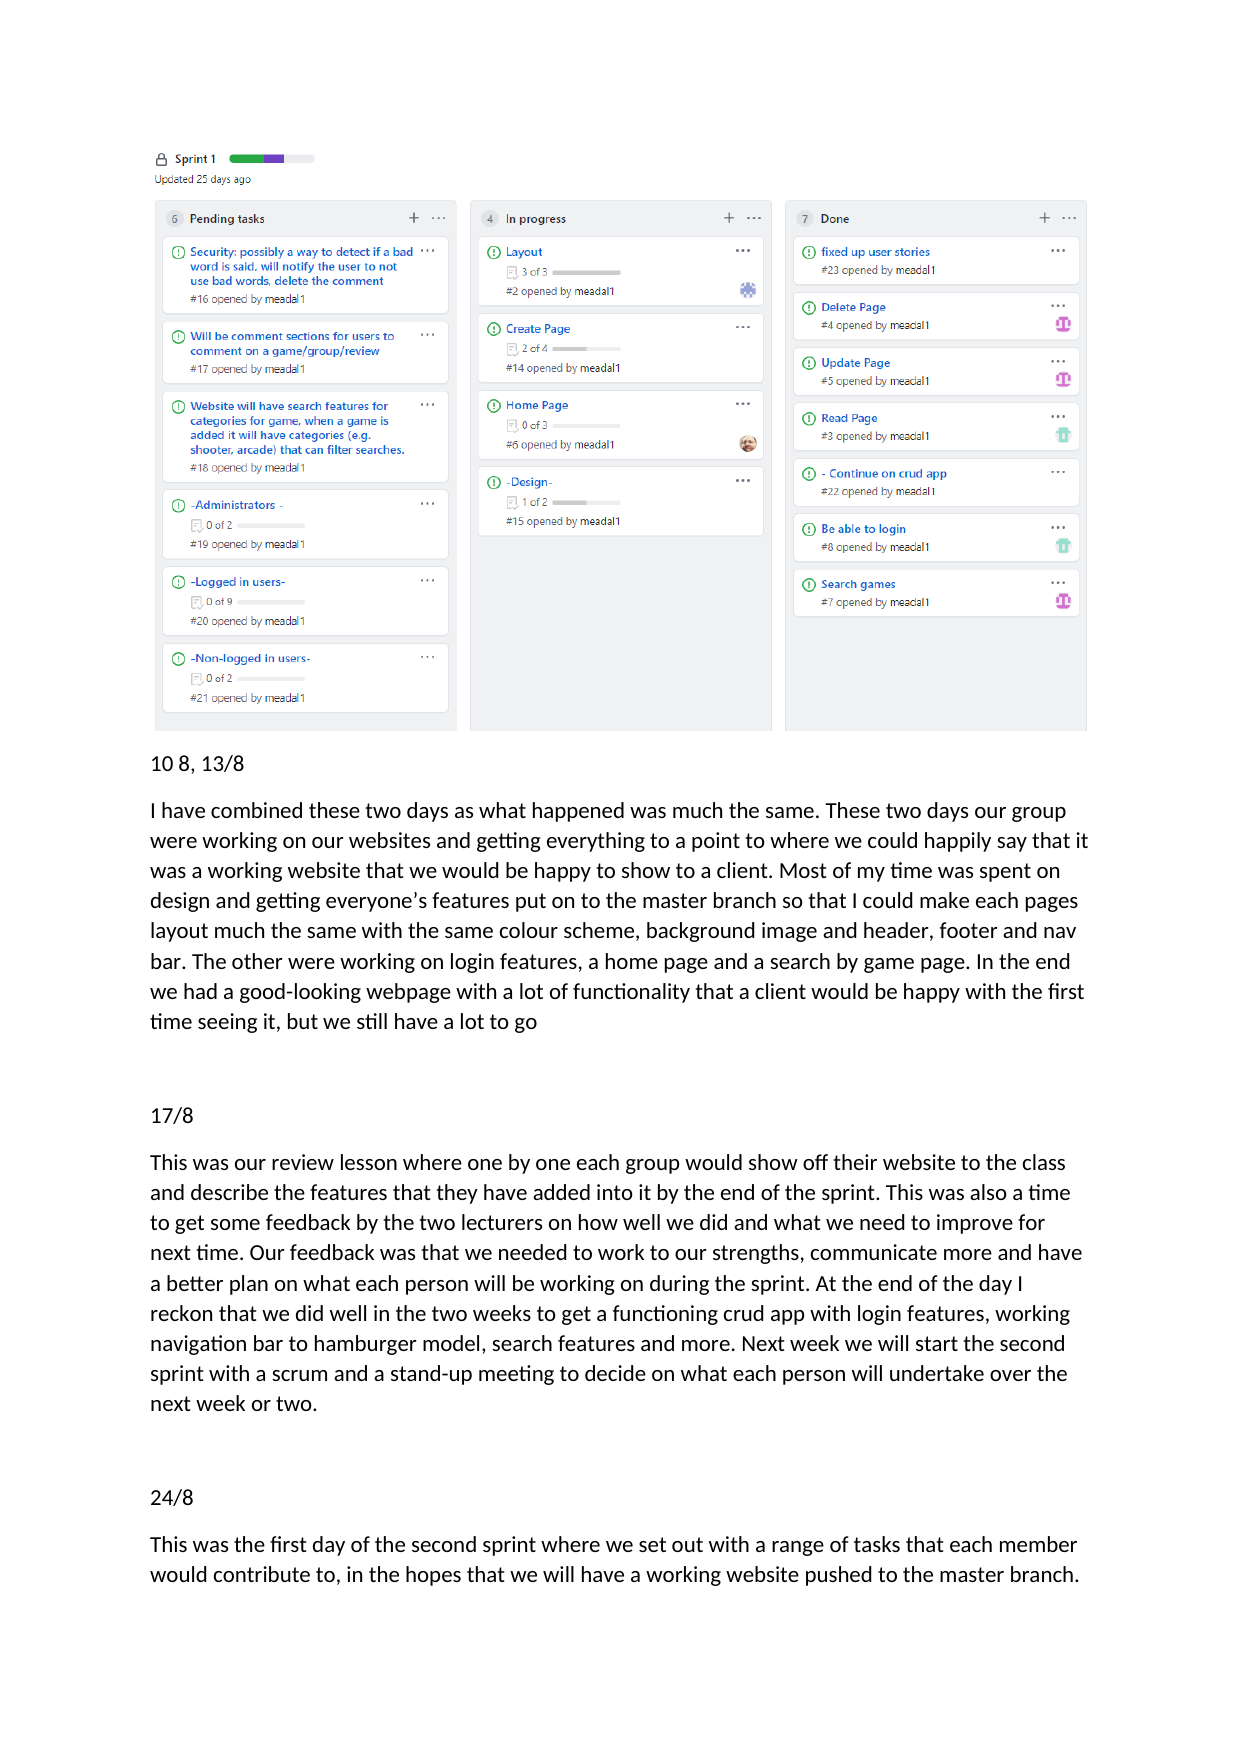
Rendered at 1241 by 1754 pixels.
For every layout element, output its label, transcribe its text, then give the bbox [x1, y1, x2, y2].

text 24/8 [150, 1483, 1090, 1511]
text 10 8, 13/8 [150, 749, 1090, 777]
text 17/8 [150, 1101, 1090, 1129]
picture [150, 150, 1091, 731]
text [150, 1530, 1090, 1588]
text I have combined these two days as what happened was much the same. These two days our group were working on our websites and getting everything to a point to where we could happily say that it was a working website that we would be happy to show to a client. Most of my time was spent on design and getting everyone’s features put on to the master branch so that I could make each pages layout much the same with the same colour scheme, background image and header, footer and nav bar. The other were working on login features, a home page and a search by game page. In the end we had a good-looking webpage with a lot of functionality that a client would be happy with the first time seeing it, but we still have a lot to go [150, 796, 1090, 1035]
text This was our review lesson where one by one each group would show off their website to the class and describe the features that they have added into it by the end of the sprint. This was also a time to get some feedback by the two lecturers on how well we did and what we need to improve for next time. Our feedback was that we needed to work to our strengths, communicate more and have a better plan on what each person will be working on during the sprint. At the end of the day I reckon that we did well in the two weeks to get a functioning crud app with login features, working navigation bar to hamburger model, search features and more. Next week we will start the second sprint with a scrum and a stand-up meeting to decide on what each person will undertake over the next week or two. [150, 1148, 1090, 1418]
